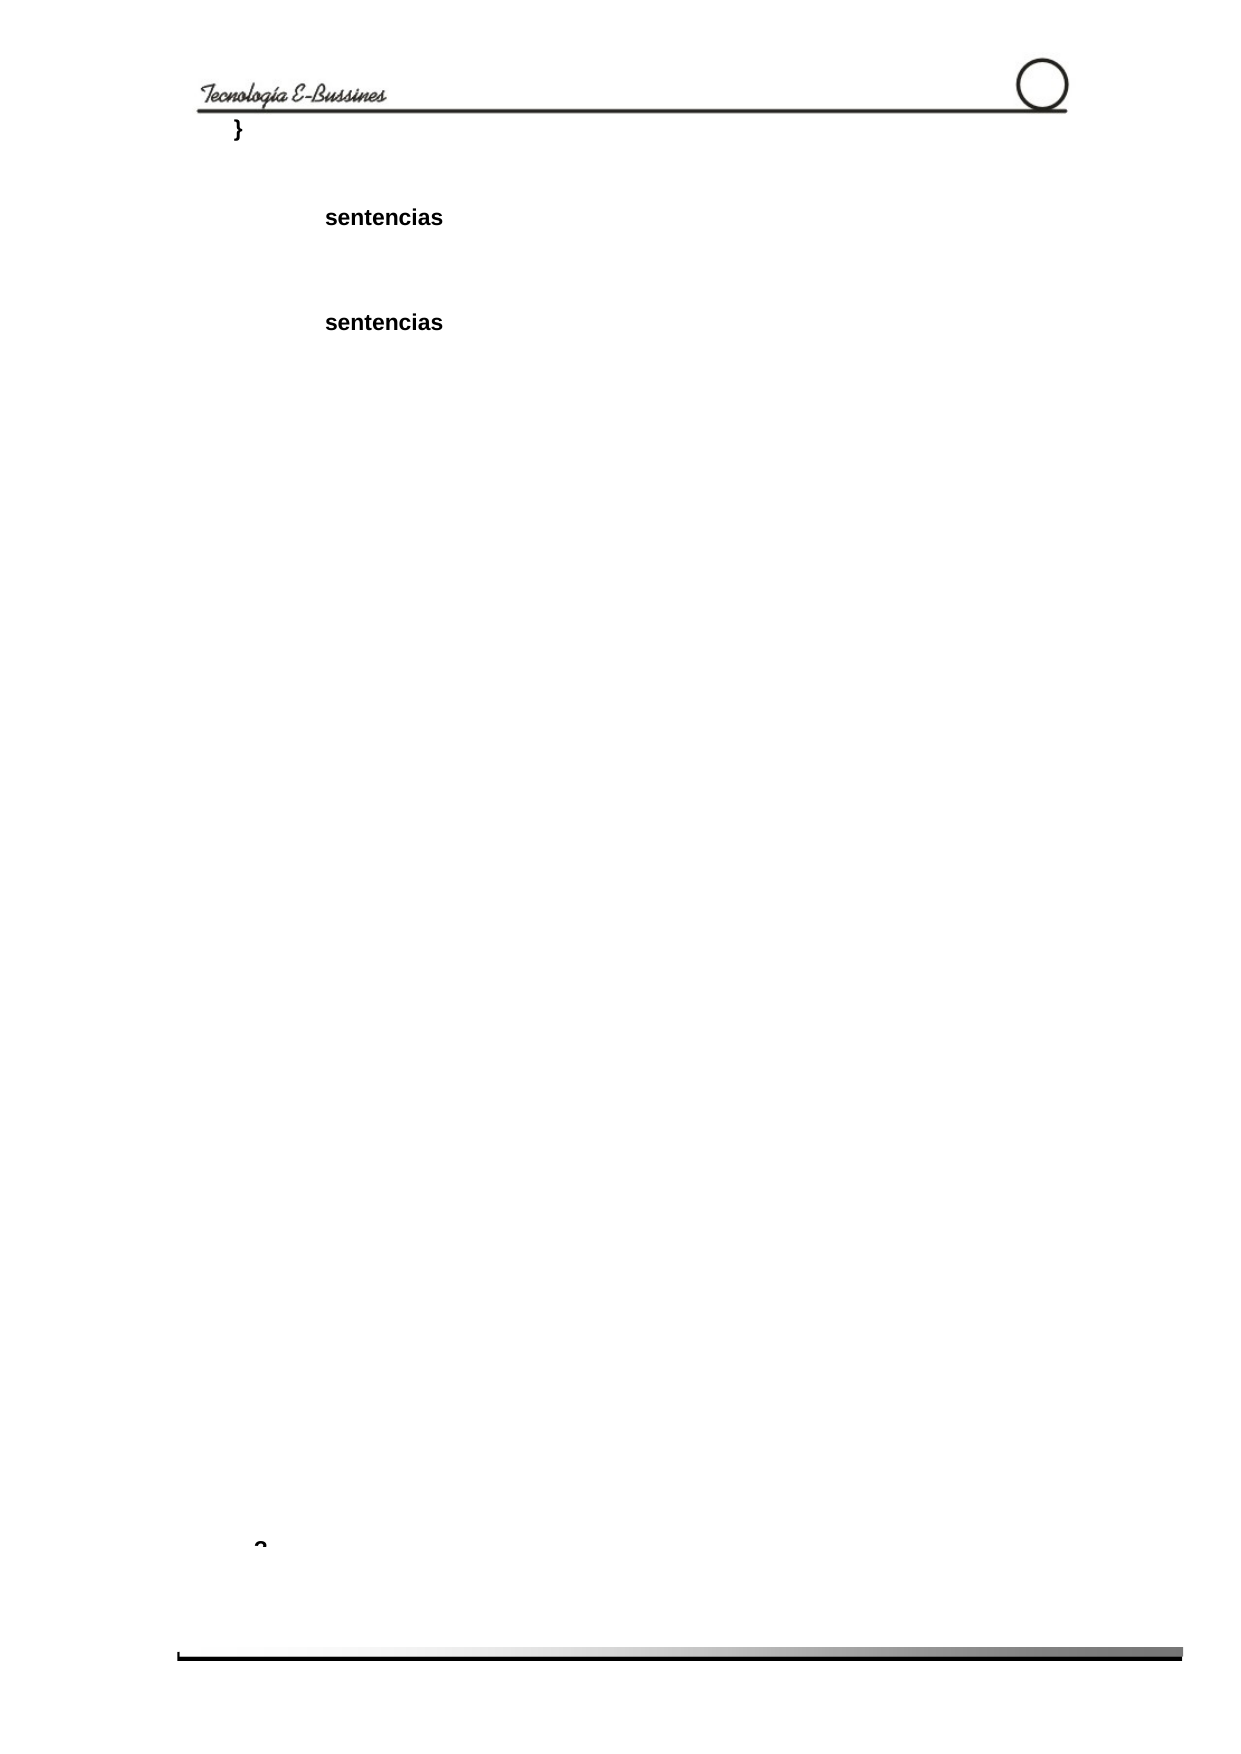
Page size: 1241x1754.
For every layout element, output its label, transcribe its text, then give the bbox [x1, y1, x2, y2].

subtitle sentencias [325, 309, 1134, 335]
picture [192, 52, 1077, 115]
picture [177, 1647, 1184, 1661]
subtitle } [233, 114, 318, 141]
text sentencias [325, 203, 1134, 230]
